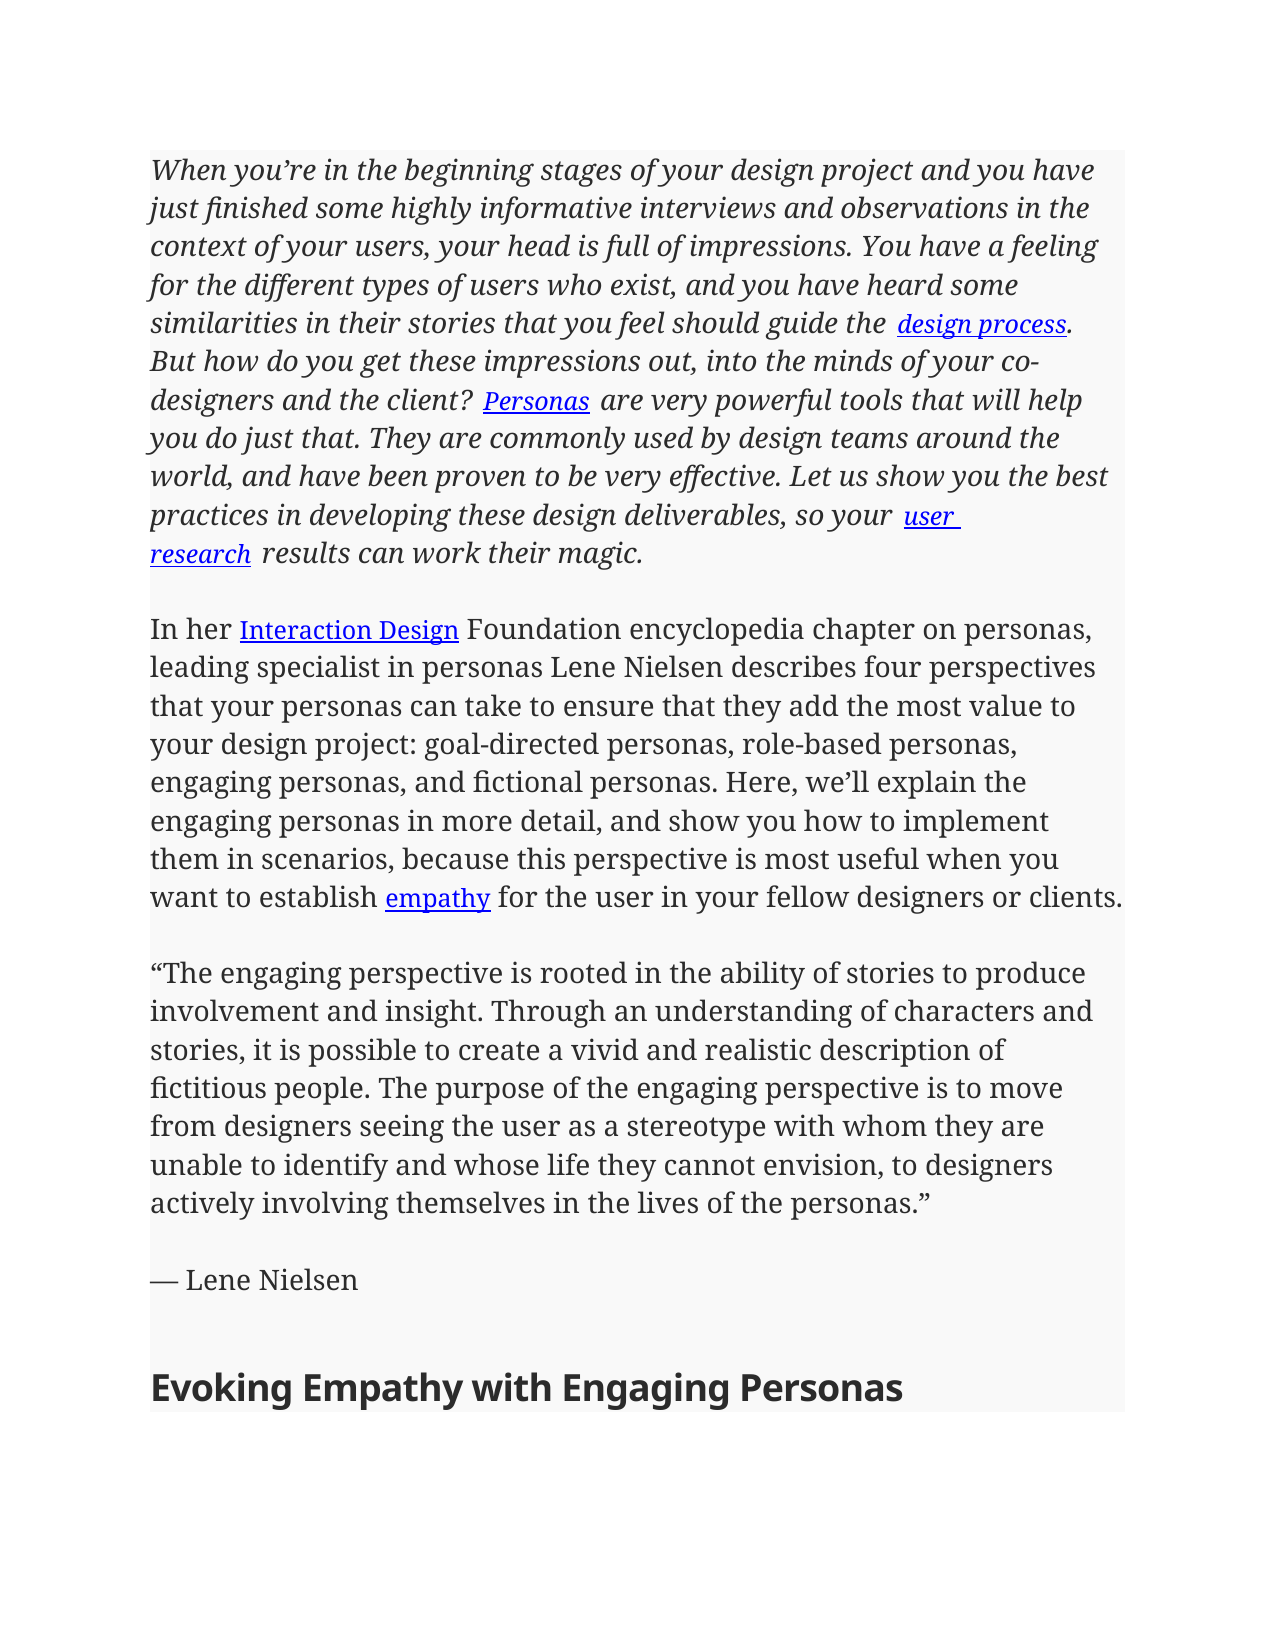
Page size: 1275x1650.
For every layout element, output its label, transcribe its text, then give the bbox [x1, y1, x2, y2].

text In her Interaction Design Foundation encyclopedia chapter on personas, leading specialist in personas Lene Nielsen describes four perspectives that your personas can take to ensure that they add the most value to your design project: goal-directed personas, role-based personas, engaging personas, and fictional personas. Here, we’ll explain the engaging personas in more detail, and show you how to implement them in scenarios, because this perspective is most useful when you want to establish empathy for the user in your fellow designers or clients. [150, 609, 1125, 916]
text When you’re in the beginning stages of your design project and you have just finished some highly informative interviews and observations in the context of your users, your head is full of impressions. You have a feeling for the different types of users who exist, and you have heard some similarities in their stories that you feel should guide the design process. But how do you get these impressions out, into the minds of your co-designers and the client? Personas are very powerful tools that will help you do just that. They are commonly used by design teams around the world, and have been proven to be very effective. Let us show you the best practices in developing these design deliverables, so your user research results can work their magic. [150, 150, 1125, 572]
text “The engaging perspective is rooted in the ability of stories to produce involvement and insight. Through an understanding of characters and stories, it is possible to create a vivid and realistic description of fictitious people. The purpose of the engaging perspective is to move from designers seeing the user as a stereotype with whom they are unable to identify and whose life they cannot envision, to designers actively involving themselves in the lives of the personas.” — Lene Nielsen [150, 953, 1125, 1298]
text Evoking Empathy with Engaging Personas [150, 1361, 1125, 1412]
